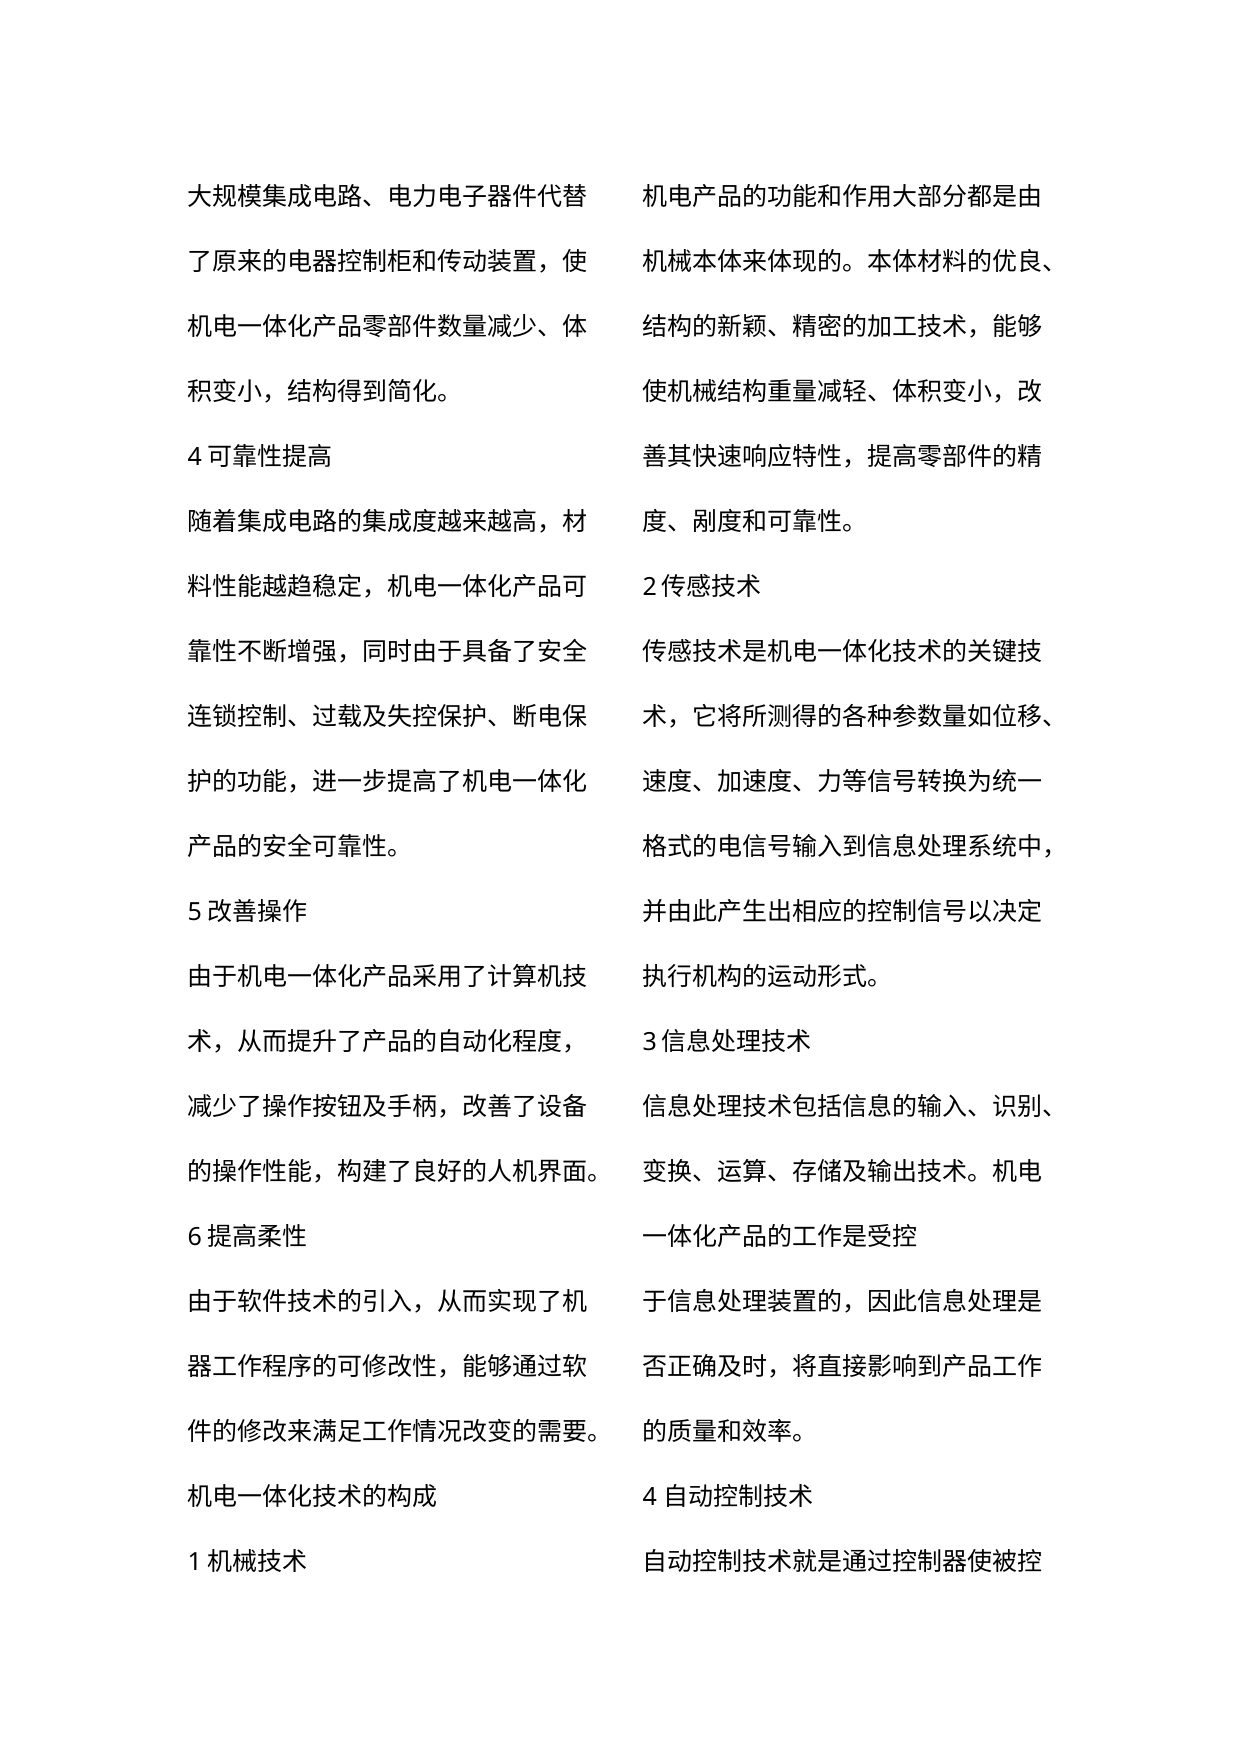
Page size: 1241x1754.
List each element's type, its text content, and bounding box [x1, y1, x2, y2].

text 5改善操作 [187, 877, 598, 942]
text 由于机电一体化产品采用了计算机技术，从而提升了产品的自动化程度，减少了操作按钮及手柄，改善了设备的操作性能，构建了良好的人机界面。 [187, 942, 598, 1202]
text 信息处理技术包括信息的输入、识别、变换、运算、存储及输出技术。机电一体化产品的工作是受控 [642, 1072, 1053, 1267]
text 3信息处理技术 [642, 1007, 1053, 1072]
text 于信息处理装置的，因此信息处理是否正确及时，将直接影响到产品工作的质量和效率。 [642, 1267, 1053, 1462]
text 4可靠性提高 [187, 422, 598, 487]
text 4 自动控制技术 [642, 1462, 1053, 1527]
text 随着集成电路的集成度越来越高，材料性能越趋稳定，机电一体化产品可靠性不断增强，同时由于具备了安全连锁控制、过载及失控保护、断电保护的功能，进一步提高了机电一体化产品的安全可靠性。 [187, 487, 598, 877]
text 传感技术是机电一体化技术的关键技术，它将所测得的各种参数量如位移、速度、加速度、力等信号转换为统一格式的电信号输入到信息处理系统中，并由此产生出相应的控制信号以决定执行机构的运动形式。 [642, 617, 1053, 1007]
text 由于机电一体化技术采用微处理器、大规模集成电路、电力电子器件代替了原来的电器控制柜和传动装置，使机电一体化产品零部件数量减少、体积变小，结构得到简化。 [187, 162, 598, 422]
text 机电产品的功能和作用大部分都是由机械本体来体现的。本体材料的优良、结构的新颖、精密的加工技术，能够使机械结构重量减轻、体积变小，改善其快速响应特性，提高零部件的精度、剐度和可靠性。 [642, 162, 1053, 552]
text 2传感技术 [642, 552, 1053, 617]
text 机电一体化技术的构成 [187, 1462, 598, 1527]
text 自动控制技术就是通过控制器使被控对象或过程自动地按照预定的规律运行。自动制技术范围很广，包括自动控制理论、控制系统设计、系统仿真、现场调试、可靠运行等从理论到实践的整个过程。而机电一体化系统中自动控制技术包括位置控制、速度控制、 [642, 1527, 1053, 1592]
text 由于软件技术的引入，从而实现了机器工作程序的可修改性，能够通过软件的修改来满足工作情况改变的需要。 [187, 1267, 598, 1462]
text 6提高柔性 [187, 1202, 598, 1267]
text 1机械技术 [187, 1527, 598, 1592]
